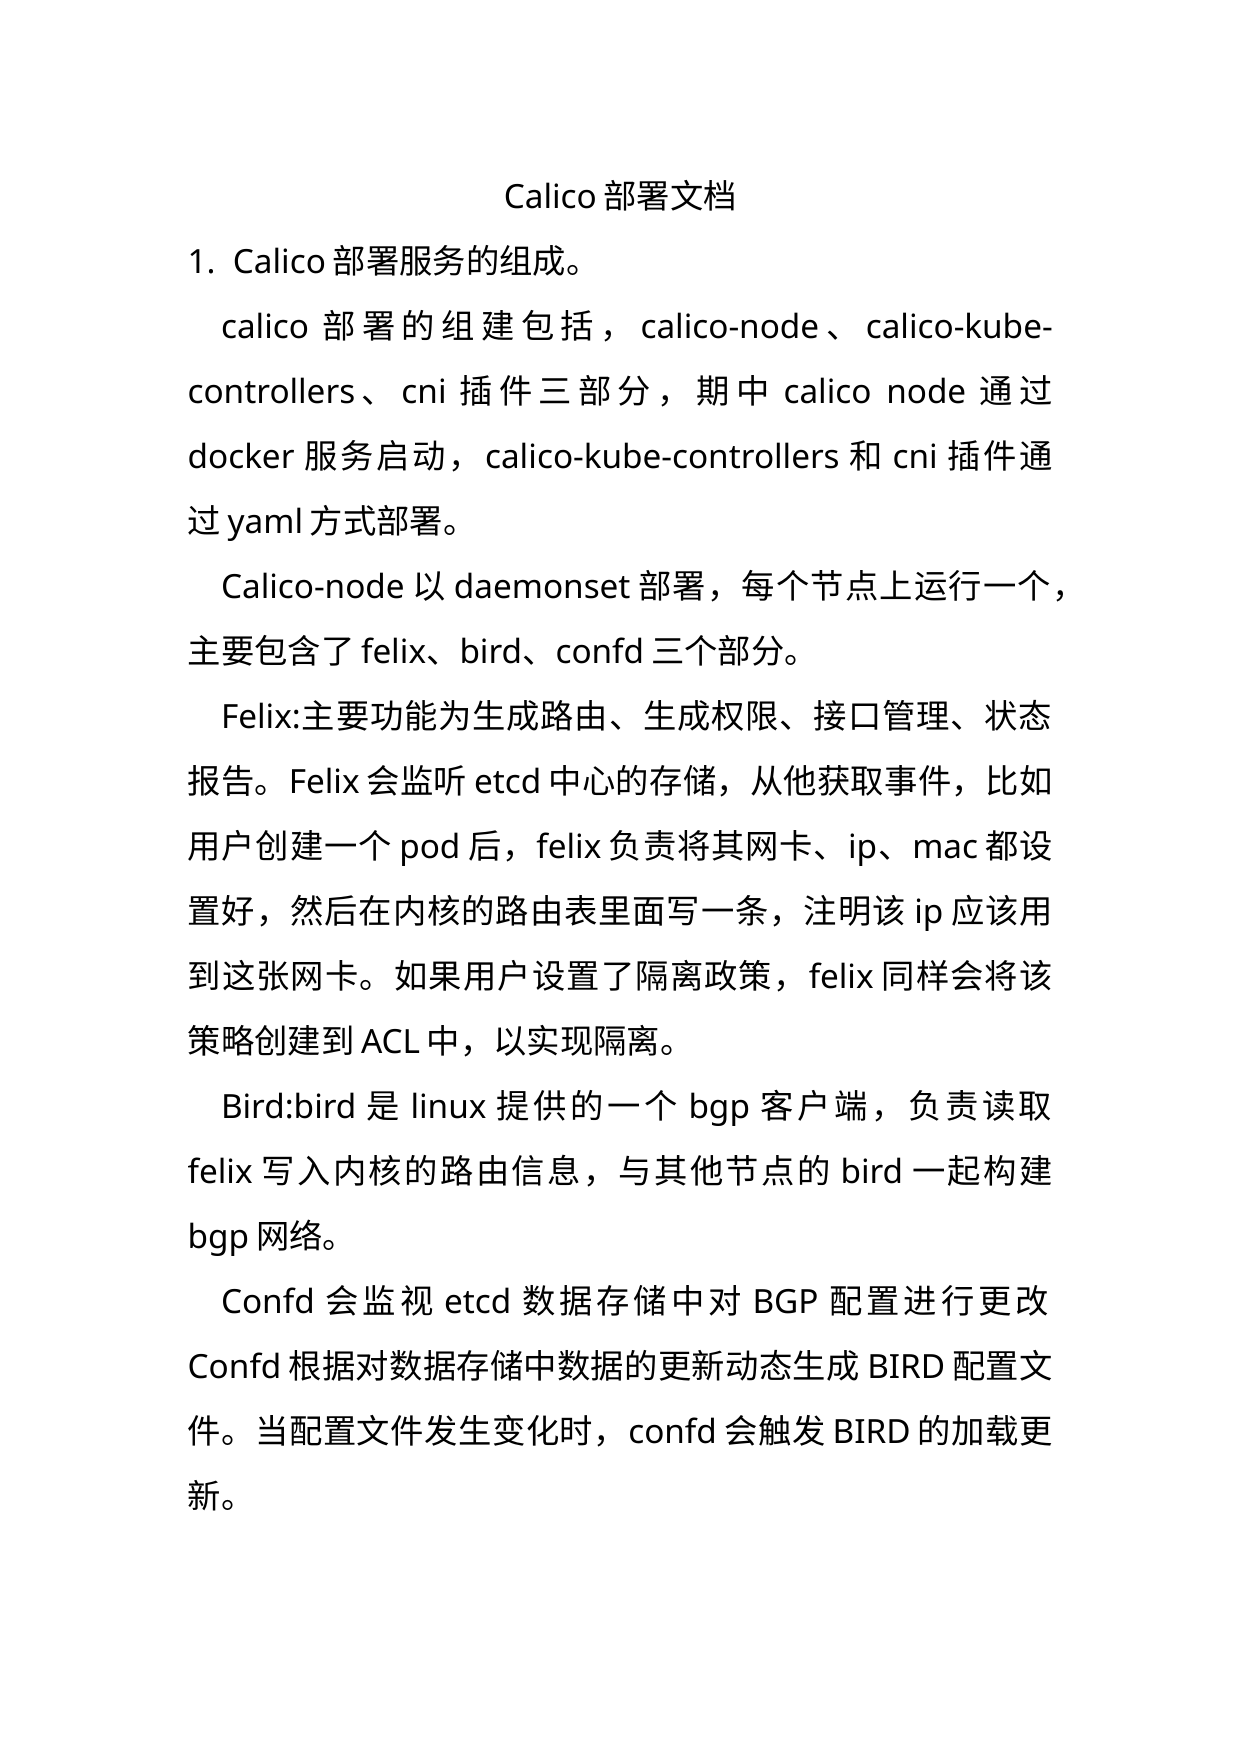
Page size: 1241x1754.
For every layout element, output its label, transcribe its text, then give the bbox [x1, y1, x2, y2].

list calico部署的组建包括，calico-node、calico-kube-controllers、cni插件三部分，期中calico node通过docker服务启动，calico-kube-controllers和cni插件通过yaml方式部署。 [187, 292, 1053, 552]
list Bird:bird是linux提供的一个bgp客户端，负责读取felix写入内核的路由信息，与其他节点的bird一起构建bgp网络。 [187, 1072, 1053, 1267]
text Calico部署文档 [187, 162, 1053, 227]
list Confd会监视etcd数据存储中对BGP配置进行更改。Confd根据对数据存储中数据的更新动态生成BIRD配置文件。当配置文件发生变化时，confd会触发BIRD的加载更新。 [187, 1267, 1053, 1527]
list Felix:主要功能为生成路由、生成权限、接口管理、状态报告。Felix会监听etcd中心的存储，从他获取事件，比如用户创建一个pod后，felix负责将其网卡、ip、mac都设置好，然后在内核的路由表里面写一条，注明该ip应该用到这张网卡。如果用户设置了隔离政策，felix同样会将该策略创建到ACL中，以实现隔离。 [187, 682, 1053, 1072]
list Calico-node以daemonset部署，每个节点上运行一个，主要包含了felix、bird、confd三个部分。 [187, 552, 1053, 682]
list Calico部署服务的组成。 [187, 227, 1053, 292]
